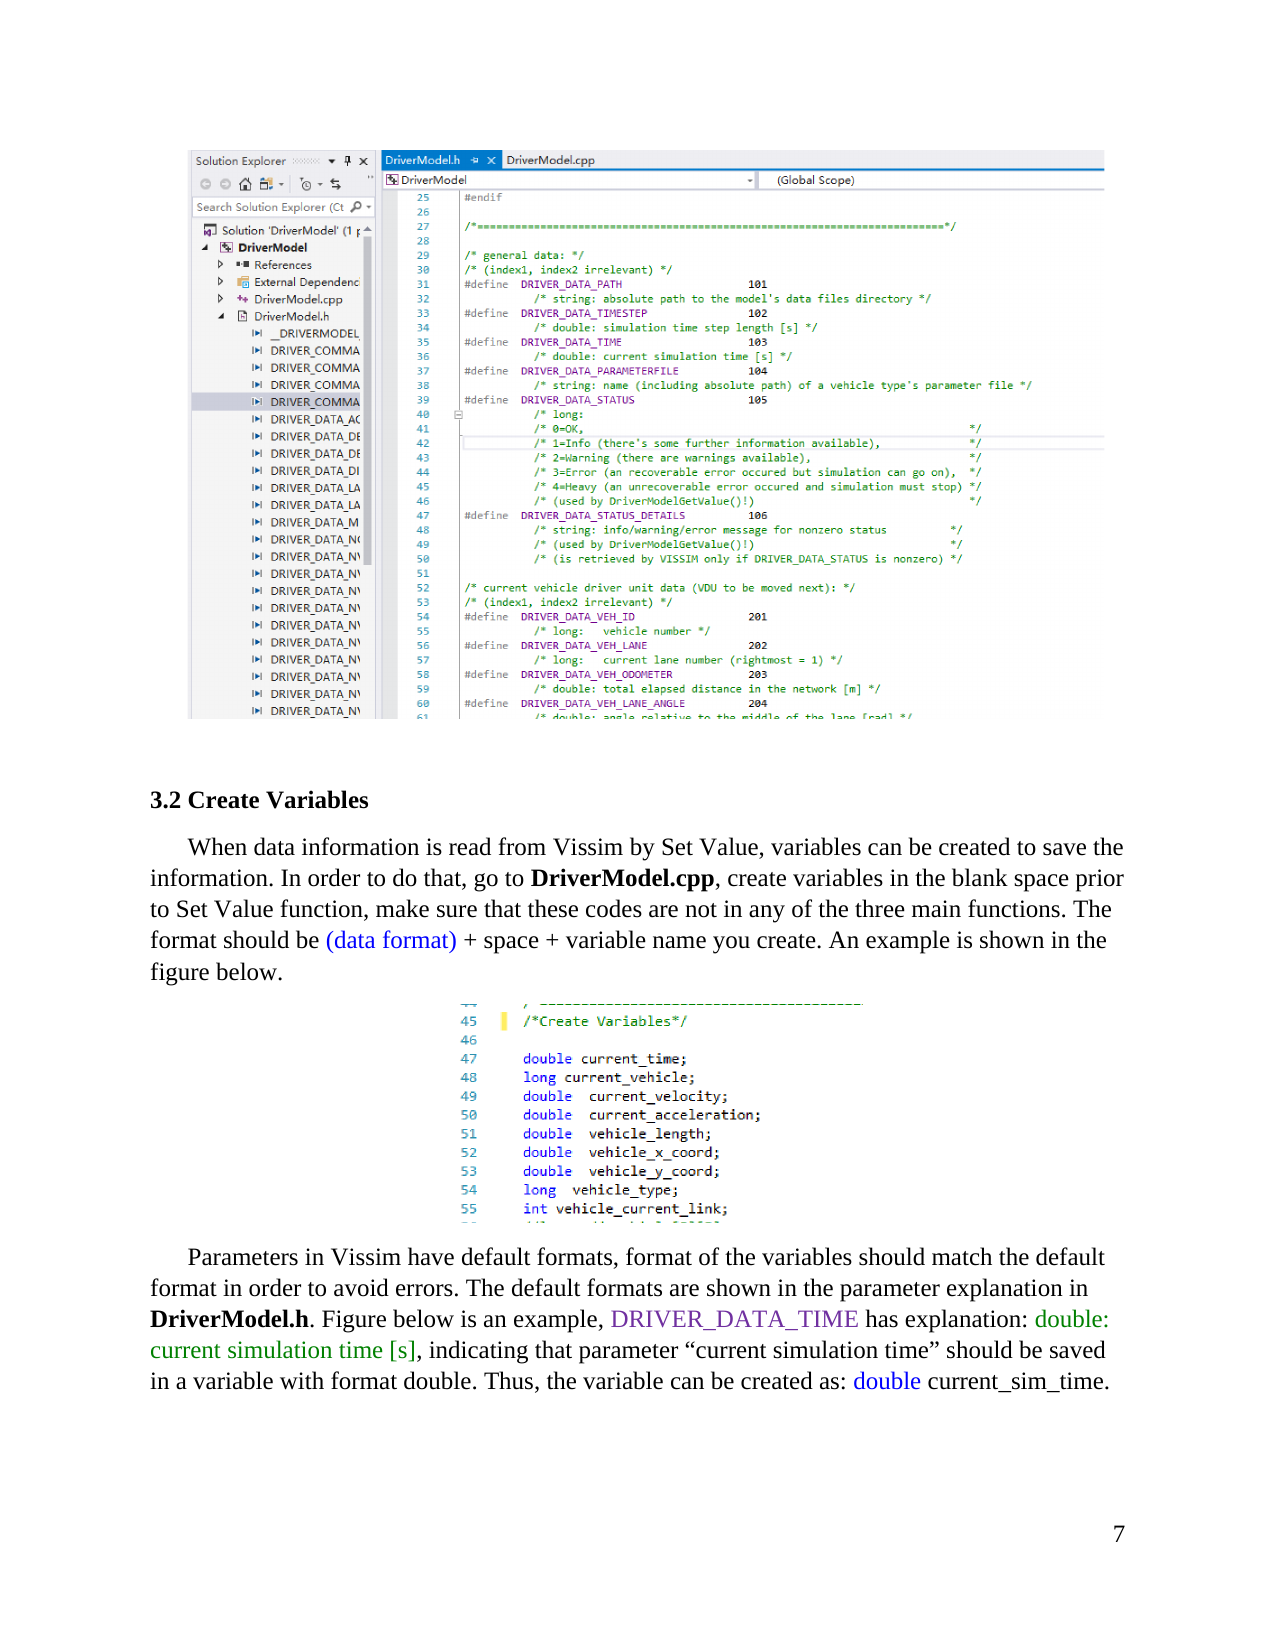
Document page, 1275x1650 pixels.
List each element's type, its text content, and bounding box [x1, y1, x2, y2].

text When data information is read from Vissim by Set Value, variables can be created to save the information. In order to do that, go to DriverModel.cpp, create variables in the blank space prior to Set Value function, make sure that these codes are not in any of the three main functions. The format should be (data format) + space + variable name you create. An example is shown in the figure below. [150, 832, 1125, 985]
picture [450, 1004, 863, 1223]
text 3.2 Create Variables [150, 785, 1125, 813]
picture [187, 150, 1105, 719]
text Parameters in Vissim have default formats, format of the variables should match the default format in order to avoid errors. The default formats are shown in the parameter explanation in DriverModel.h. Figure below is an example, DRIVER_DATA_TIME has explanation: double: current simulation time [s], indicating that parameter “current simulation time” should be saved in a variable with format double. Thus, the variable can be created as: double current_sim_time. [150, 1242, 1125, 1394]
